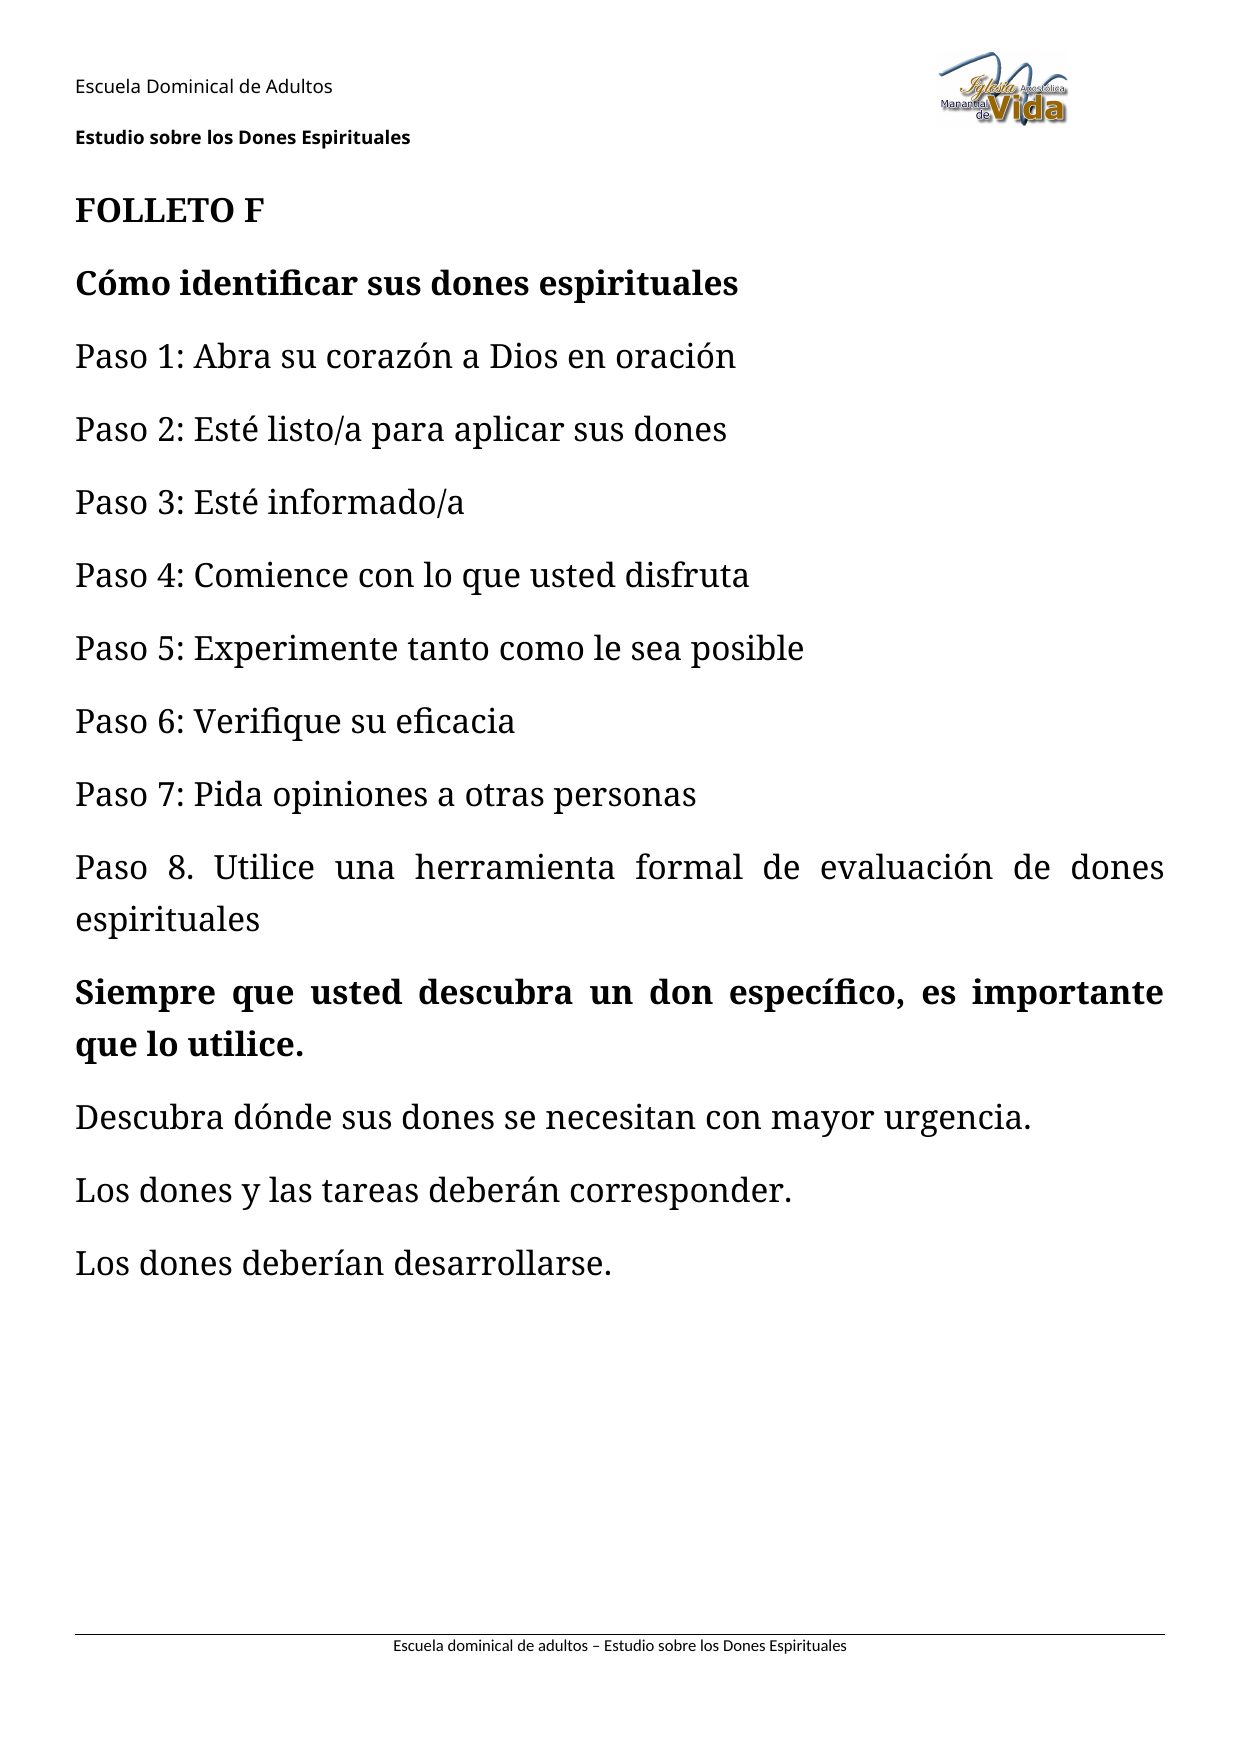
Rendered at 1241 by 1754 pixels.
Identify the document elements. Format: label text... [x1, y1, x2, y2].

text Paso 2: Esté listo/a para aplicar sus dones [75, 405, 1165, 451]
text Paso 1: Abra su corazón a Dios en oración [75, 332, 1165, 378]
text Paso 7: Pida opiniones a otras personas [75, 771, 1165, 816]
text Paso 8. Utilice una herramienta formal de evaluación de dones espirituales [75, 843, 1165, 941]
text Siempre que usted descubra un don específico, es importante que lo utilice. [75, 969, 1165, 1066]
text Paso 3: Esté informado/a [75, 478, 1165, 524]
text Descubra dónde sus dones se necesitan con mayor urgencia. [75, 1094, 1165, 1139]
text FOLLETO F [75, 186, 1165, 232]
text Paso 5: Experimente tanto como le sea posible [75, 624, 1165, 670]
text Paso 4: Comience con lo que usted disfruta [75, 551, 1165, 597]
text Paso 6: Verifique su eficacia [75, 697, 1165, 743]
text Cómo identificar sus dones espirituales [75, 259, 1165, 305]
text Los dones y las tareas deberán corresponder. [75, 1167, 1165, 1212]
text Los dones deberían desarrollarse. [75, 1240, 1165, 1285]
picture [937, 50, 1069, 127]
